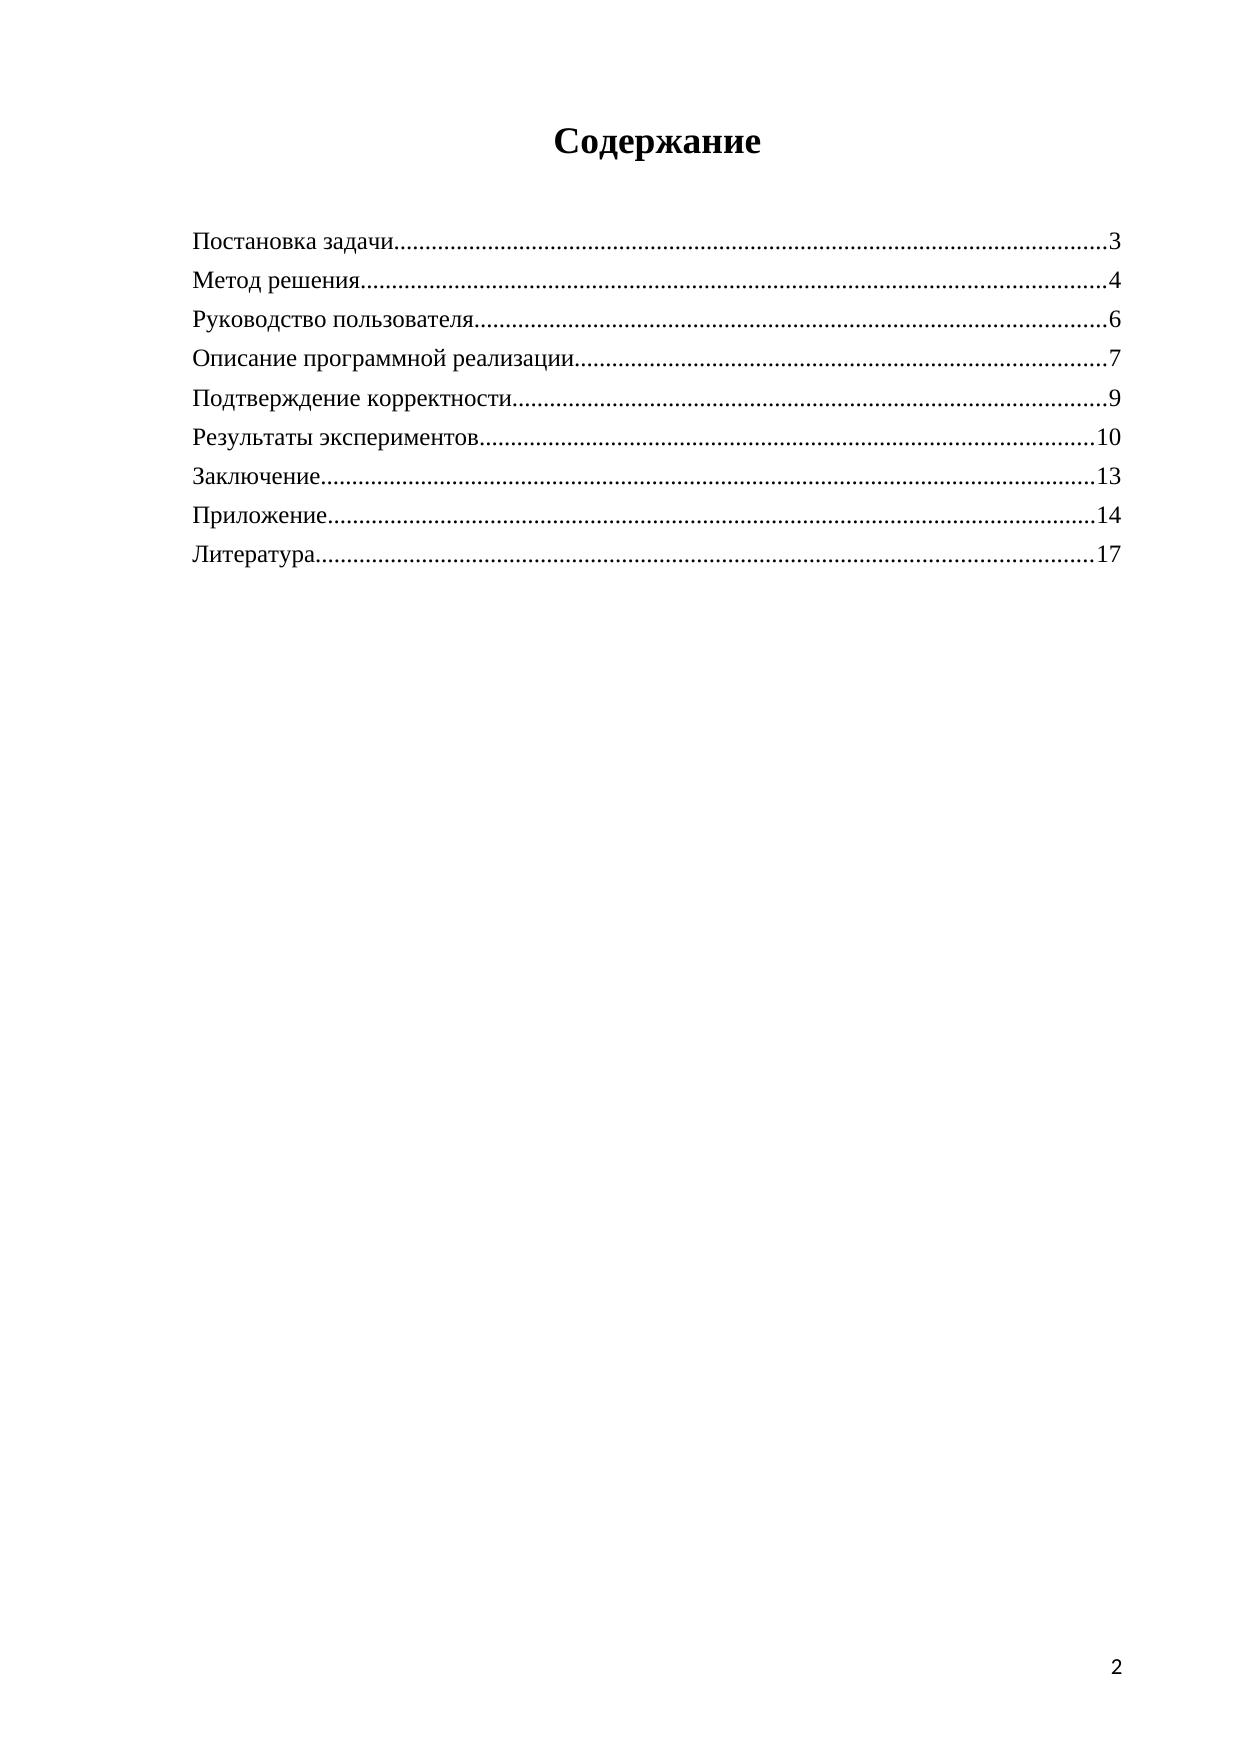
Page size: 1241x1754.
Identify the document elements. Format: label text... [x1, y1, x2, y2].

text Приложение 14 [118, 500, 1122, 529]
text Метод решения 4 [118, 265, 1122, 294]
text Результаты экспериментов 10 [118, 422, 1122, 451]
text Литература 17 [118, 539, 1122, 568]
text Подтверждение корректности 9 [118, 383, 1122, 411]
text Постановка задачи 3 [118, 226, 1122, 255]
text Руководство пользователя 6 [118, 304, 1122, 333]
text Описание программной реализации 7 [118, 343, 1122, 372]
text Содержание [118, 118, 1122, 161]
text Заключение 13 [118, 461, 1122, 490]
